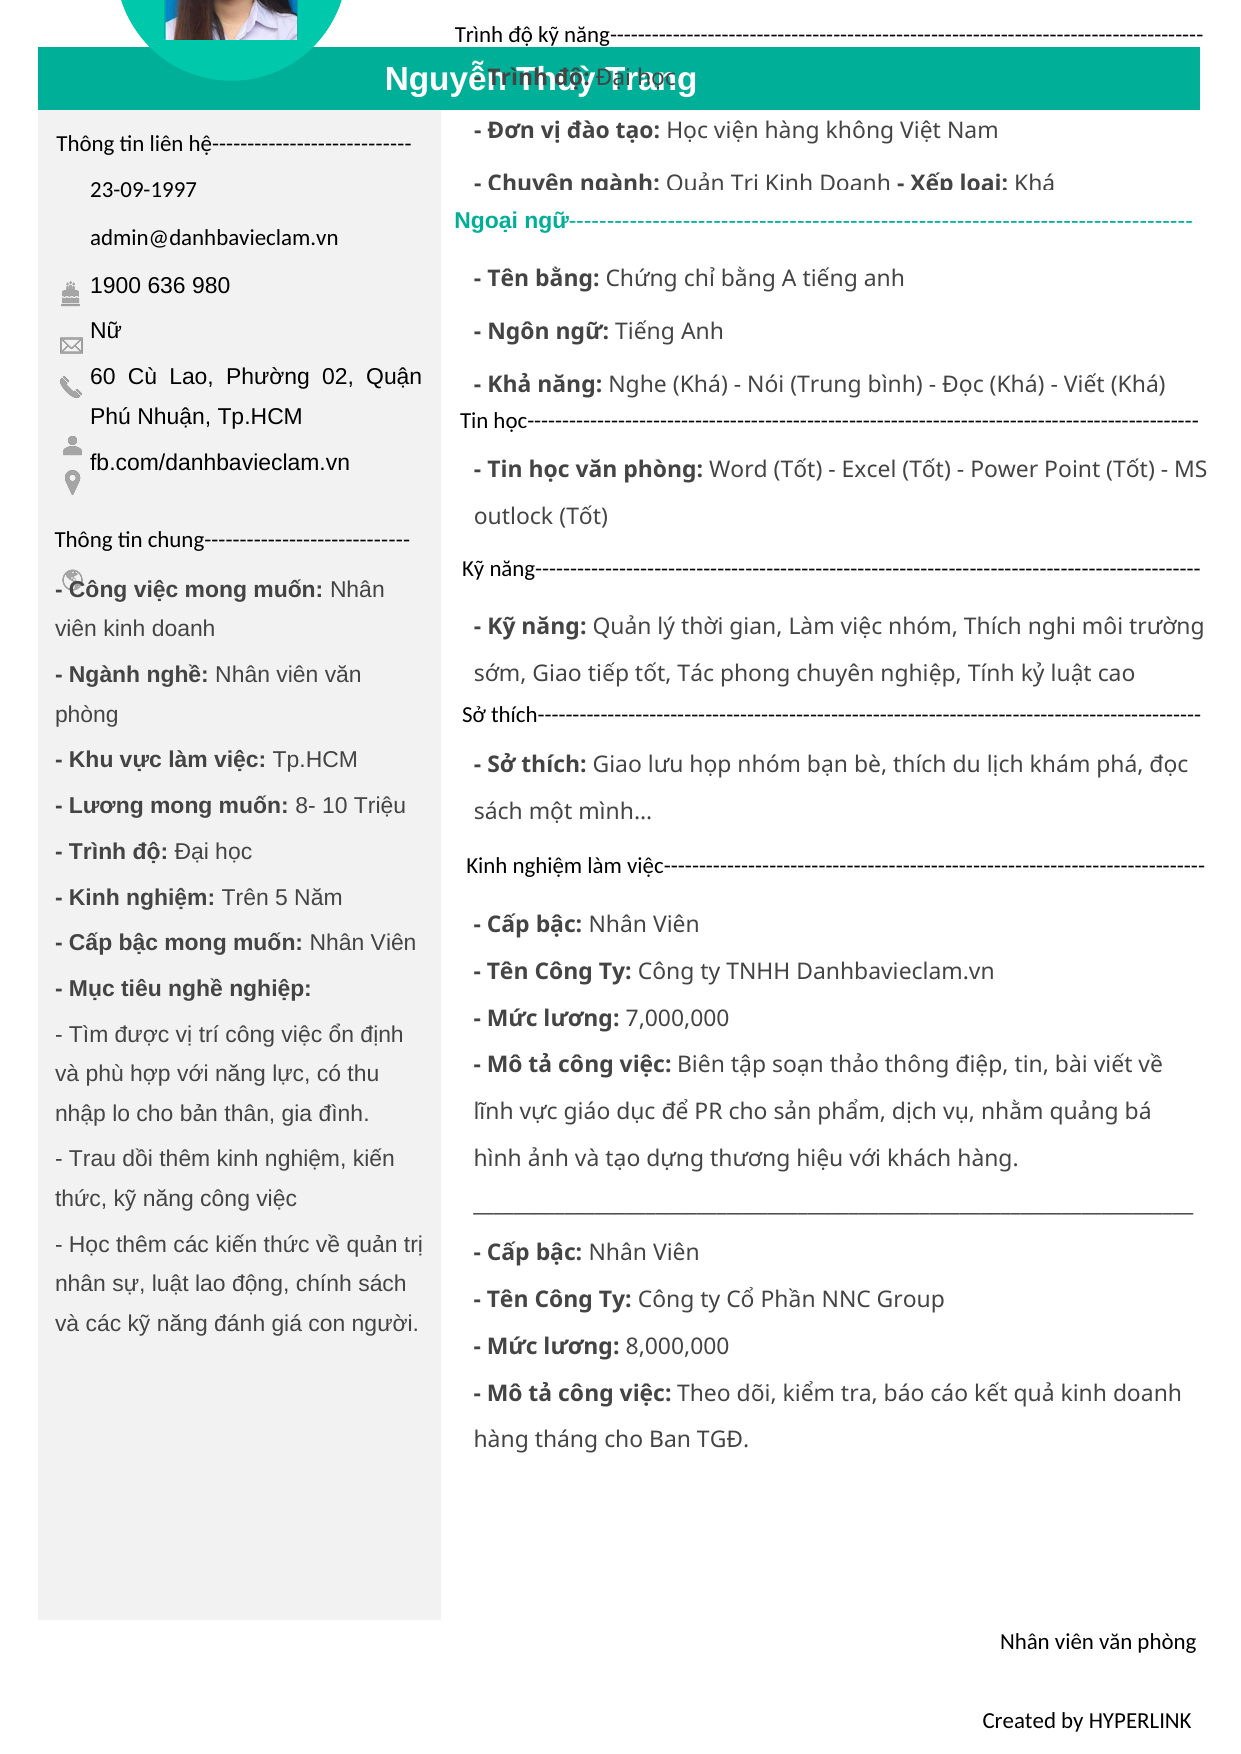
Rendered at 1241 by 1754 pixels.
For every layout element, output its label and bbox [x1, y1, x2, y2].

picture [56, 280, 85, 308]
picture [55, 465, 90, 500]
picture [58, 375, 83, 400]
picture [58, 333, 85, 359]
picture [59, 432, 86, 459]
picture [165, 0, 298, 40]
table_cell [441, 110, 1200, 1620]
table_header [38, 47, 1200, 110]
table_cell [38, 110, 441, 1620]
picture [60, 567, 85, 593]
